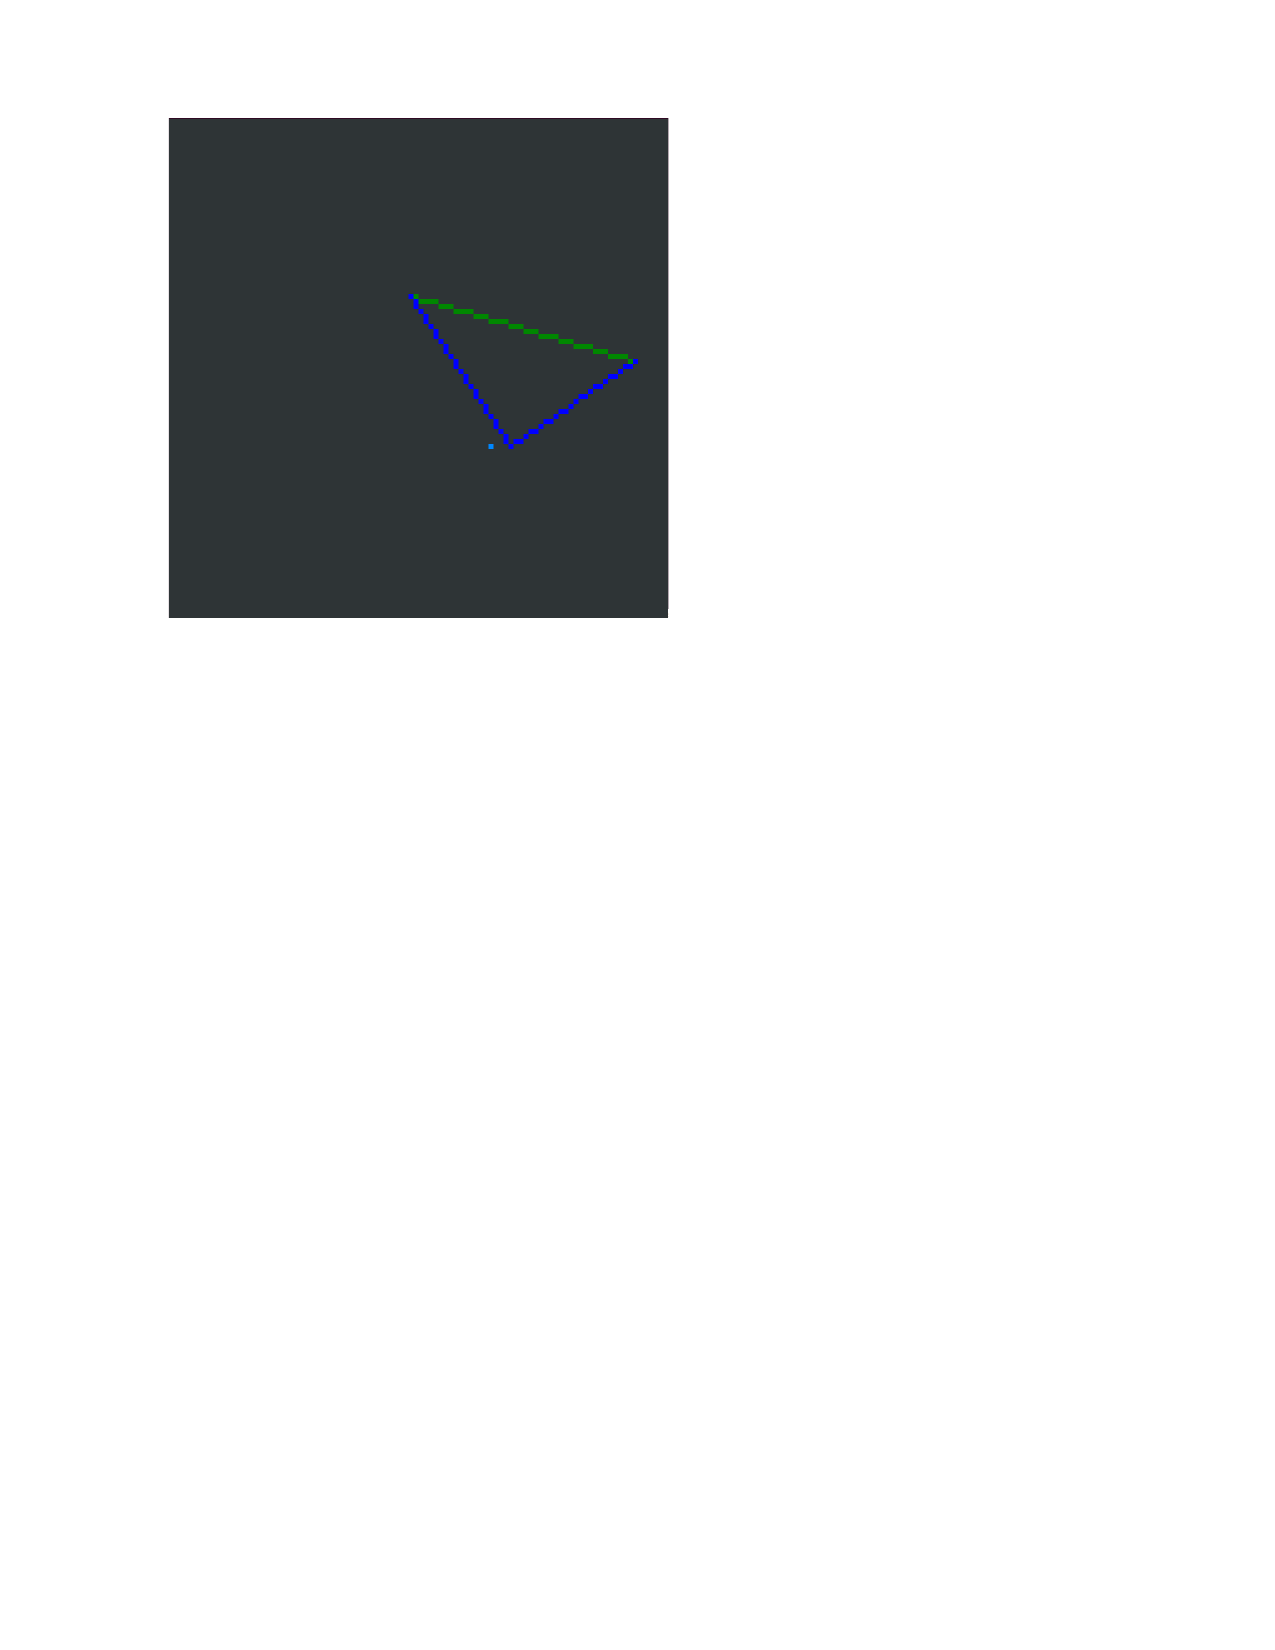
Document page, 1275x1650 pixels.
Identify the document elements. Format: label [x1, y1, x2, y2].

picture [168, 118, 669, 618]
